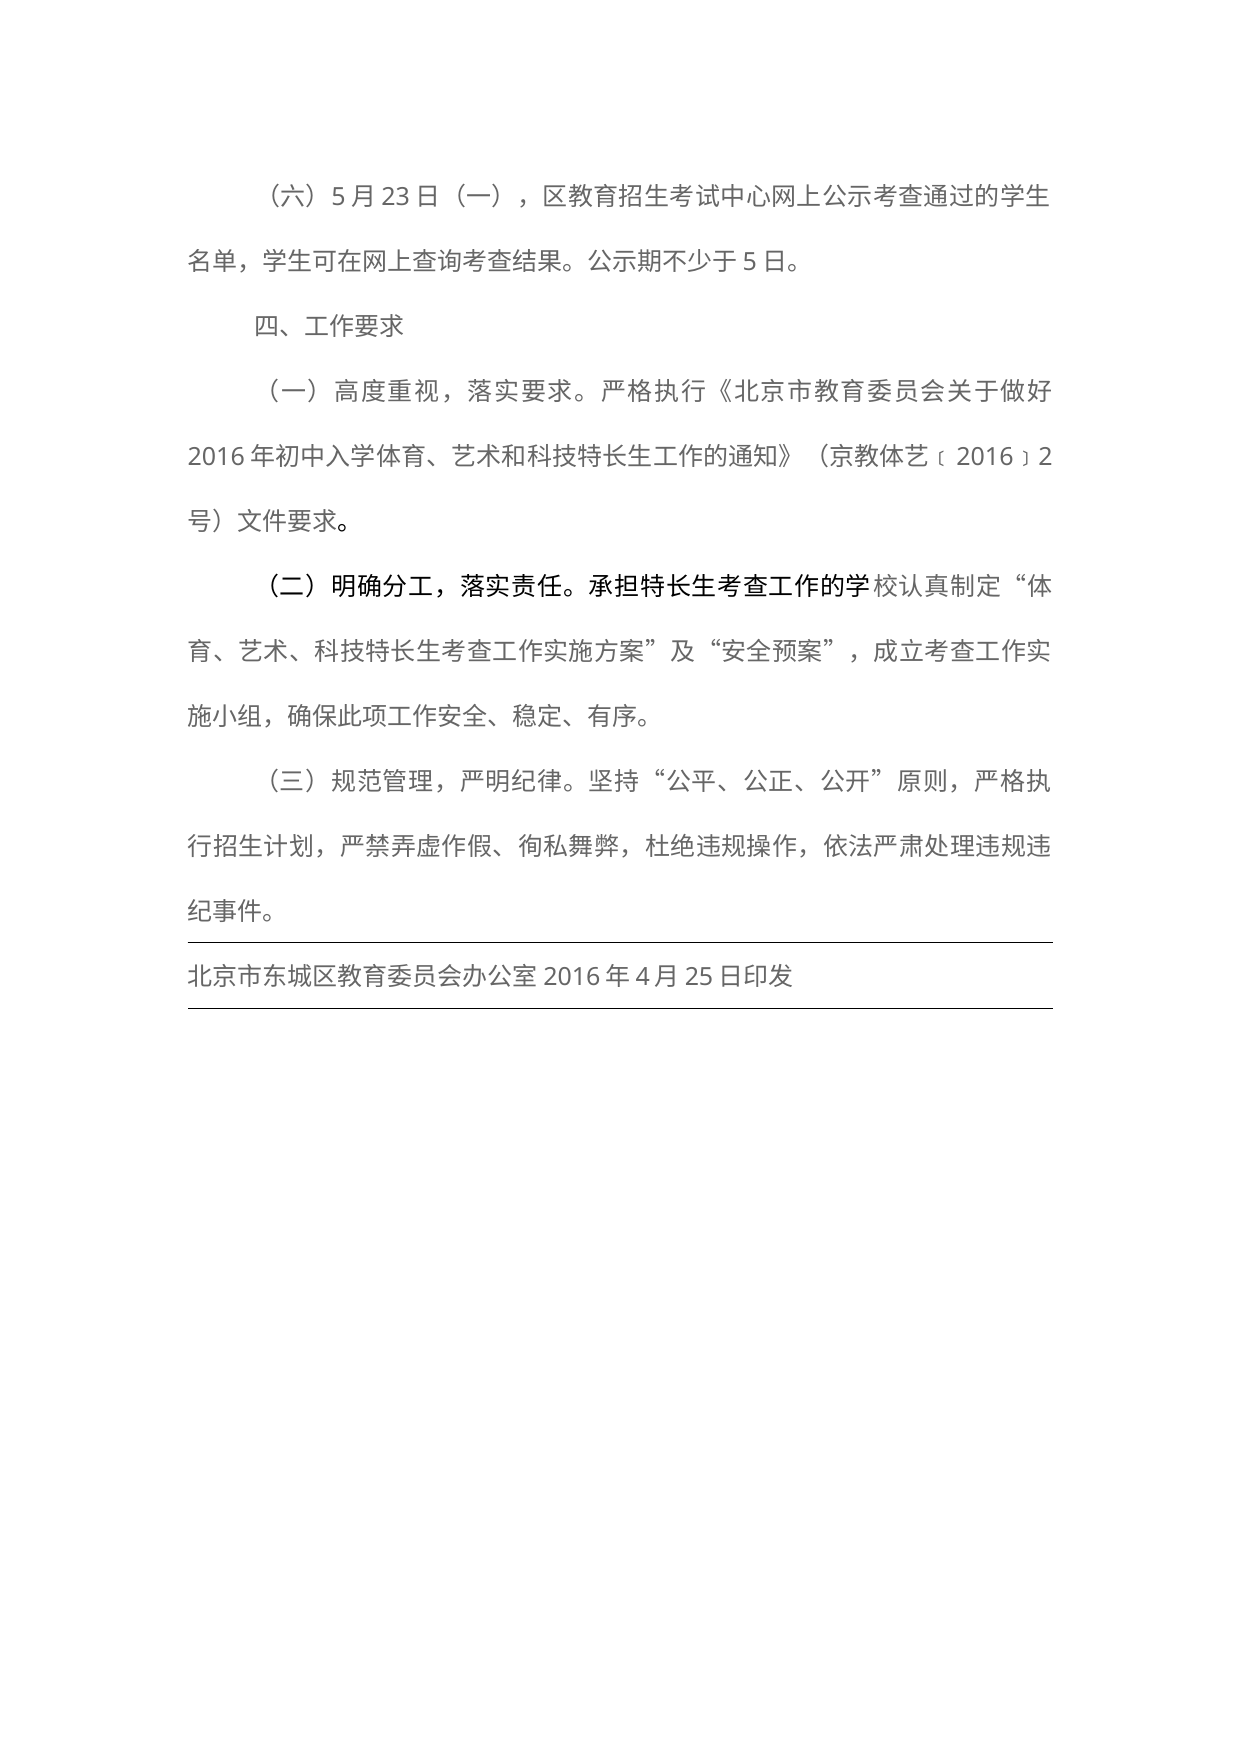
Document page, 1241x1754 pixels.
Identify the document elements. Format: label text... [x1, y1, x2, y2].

text （一）高度重视，落实要求。严格执行《北京市教育委员会关于做好2016年初中入学体育、艺术和科技特长生工作的通知》（京教体艺﹝2016﹞2号）文件要求。 [187, 357, 1053, 552]
text 北京市东城区教育委员会办公室 2016年4月25日印发 [187, 943, 1053, 1008]
text （二）明确分工，落实责任。承担特长生考查工作的学校认真制定“体育、艺术、科技特长生考查工作实施方案”及“安全预案”，成立考查工作实施小组，确保此项工作安全、稳定、有序。 [187, 552, 1053, 747]
text （六）5月23日（一），区教育招生考试中心网上公示考查通过的学生名单，学生可在网上查询考查结果。公示期不少于5日。 [187, 162, 1053, 292]
text 四、工作要求 [187, 292, 1053, 357]
text （三）规范管理，严明纪律。坚持“公平、公正、公开”原则，严格执行招生计划，严禁弄虚作假、徇私舞弊，杜绝违规操作，依法严肃处理违规违纪事件。 [187, 747, 1053, 942]
